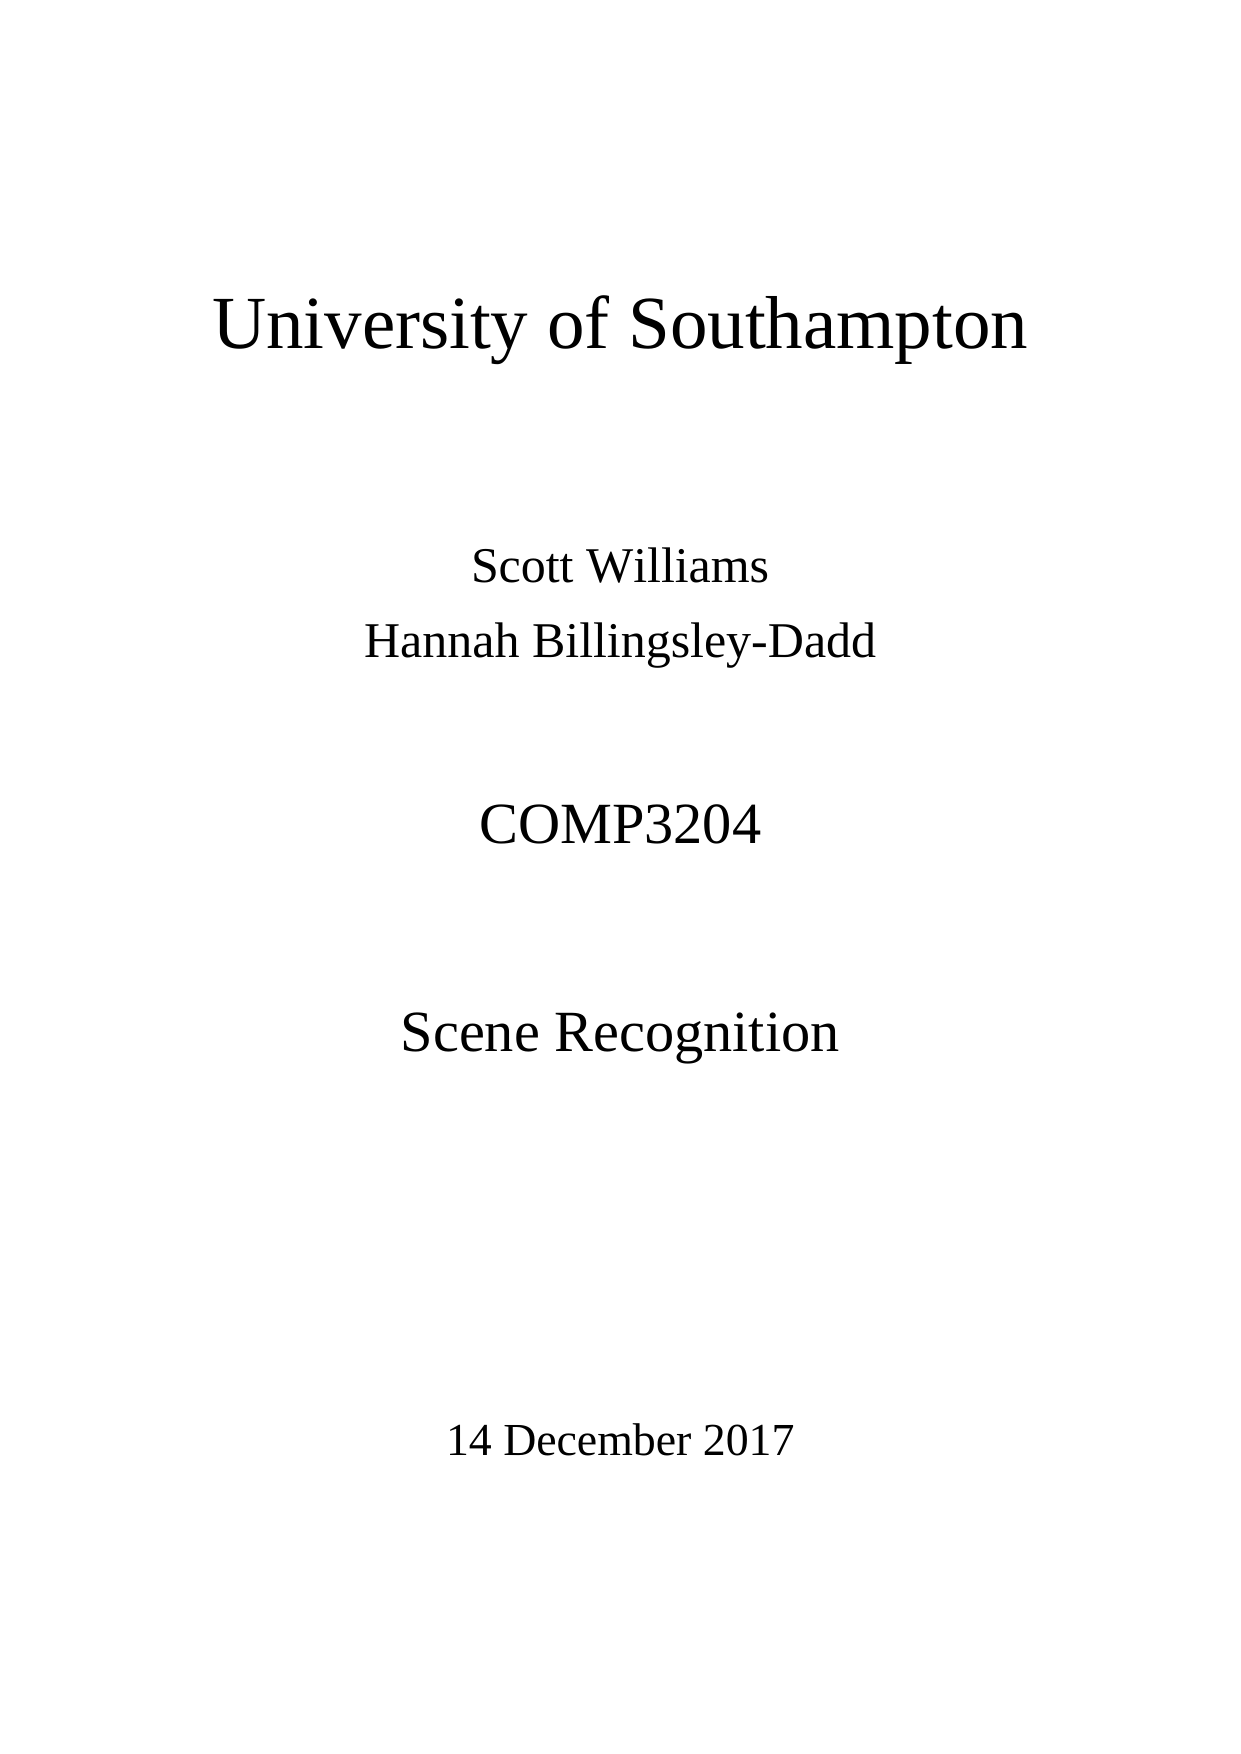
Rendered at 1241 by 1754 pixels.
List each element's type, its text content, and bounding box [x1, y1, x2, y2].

text Hannah Billingsley-Dadd [150, 611, 1090, 668]
text 14 December 2017 [150, 1413, 1090, 1465]
text Scene Recognition [150, 997, 1090, 1064]
text Scott Williams [150, 536, 1090, 594]
text COMP3204 [150, 789, 1090, 857]
text University of Southampton [150, 279, 1090, 365]
